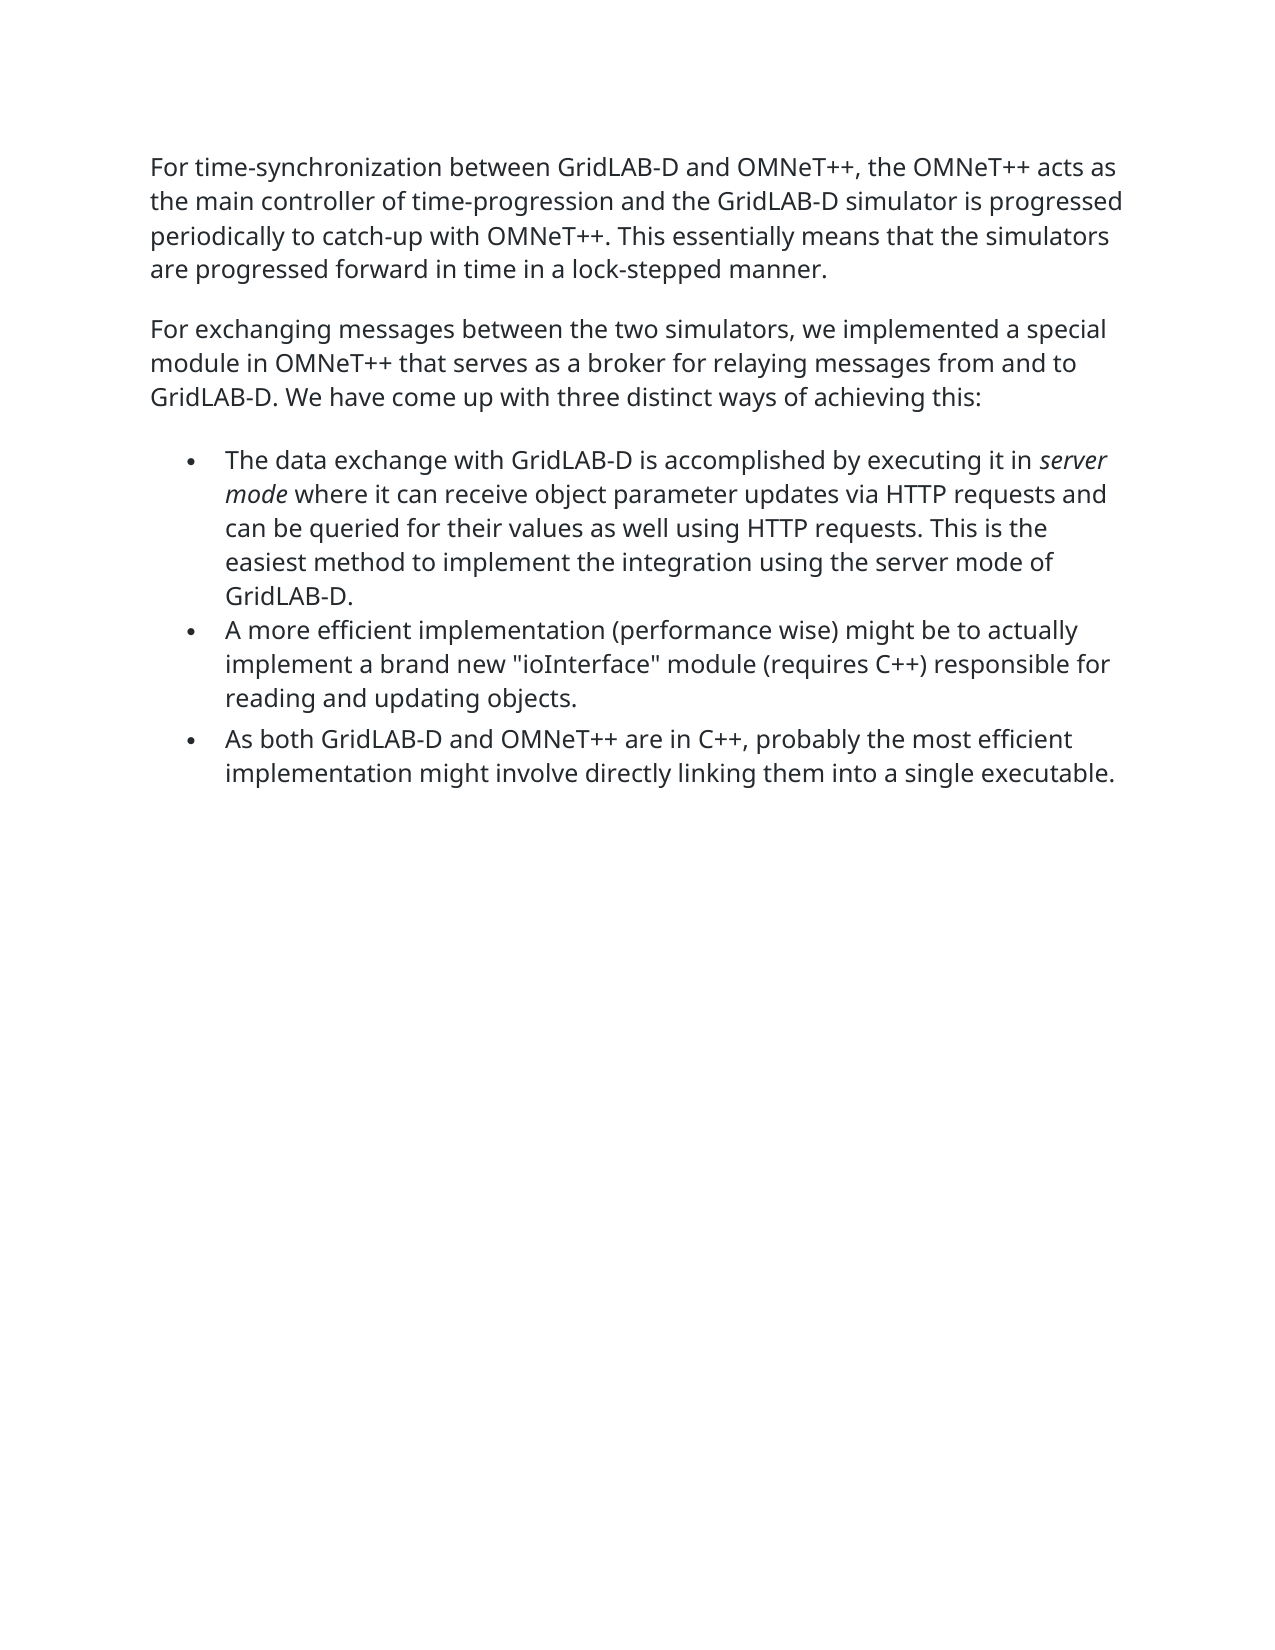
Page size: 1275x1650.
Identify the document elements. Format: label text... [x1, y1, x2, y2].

list The data exchange with GridLAB-D is accomplished by executing it in server mode where it can receive object parameter updates via HTTP requests and can be queried for their values as well using HTTP requests. This is the easiest method to implement the integration using the server mode of GridLAB-D. [187, 443, 1125, 613]
text For time-synchronization between GridLAB-D and OMNeT++, the OMNeT++ acts as the main controller of time-progression and the GridLAB-D simulator is progressed periodically to catch-up with OMNeT++. This essentially means that the simulators are progressed forward in time in a lock-stepped manner. [150, 150, 1125, 286]
list As both GridLAB-D and OMNeT++ are in C++, probably the most efficient implementation might involve directly linking them into a single executable. [187, 721, 1125, 789]
text For exchanging messages between the two simulators, we implemented a special module in OMNeT++ that serves as a broker for relaying messages from and to GridLAB-D. We have come up with three distinct ways of achieving this: [150, 311, 1125, 413]
list A more efficient implementation (performance wise) might be to actually implement a brand new "ioInterface" module (requires C++) responsible for reading and updating objects. [187, 613, 1125, 715]
